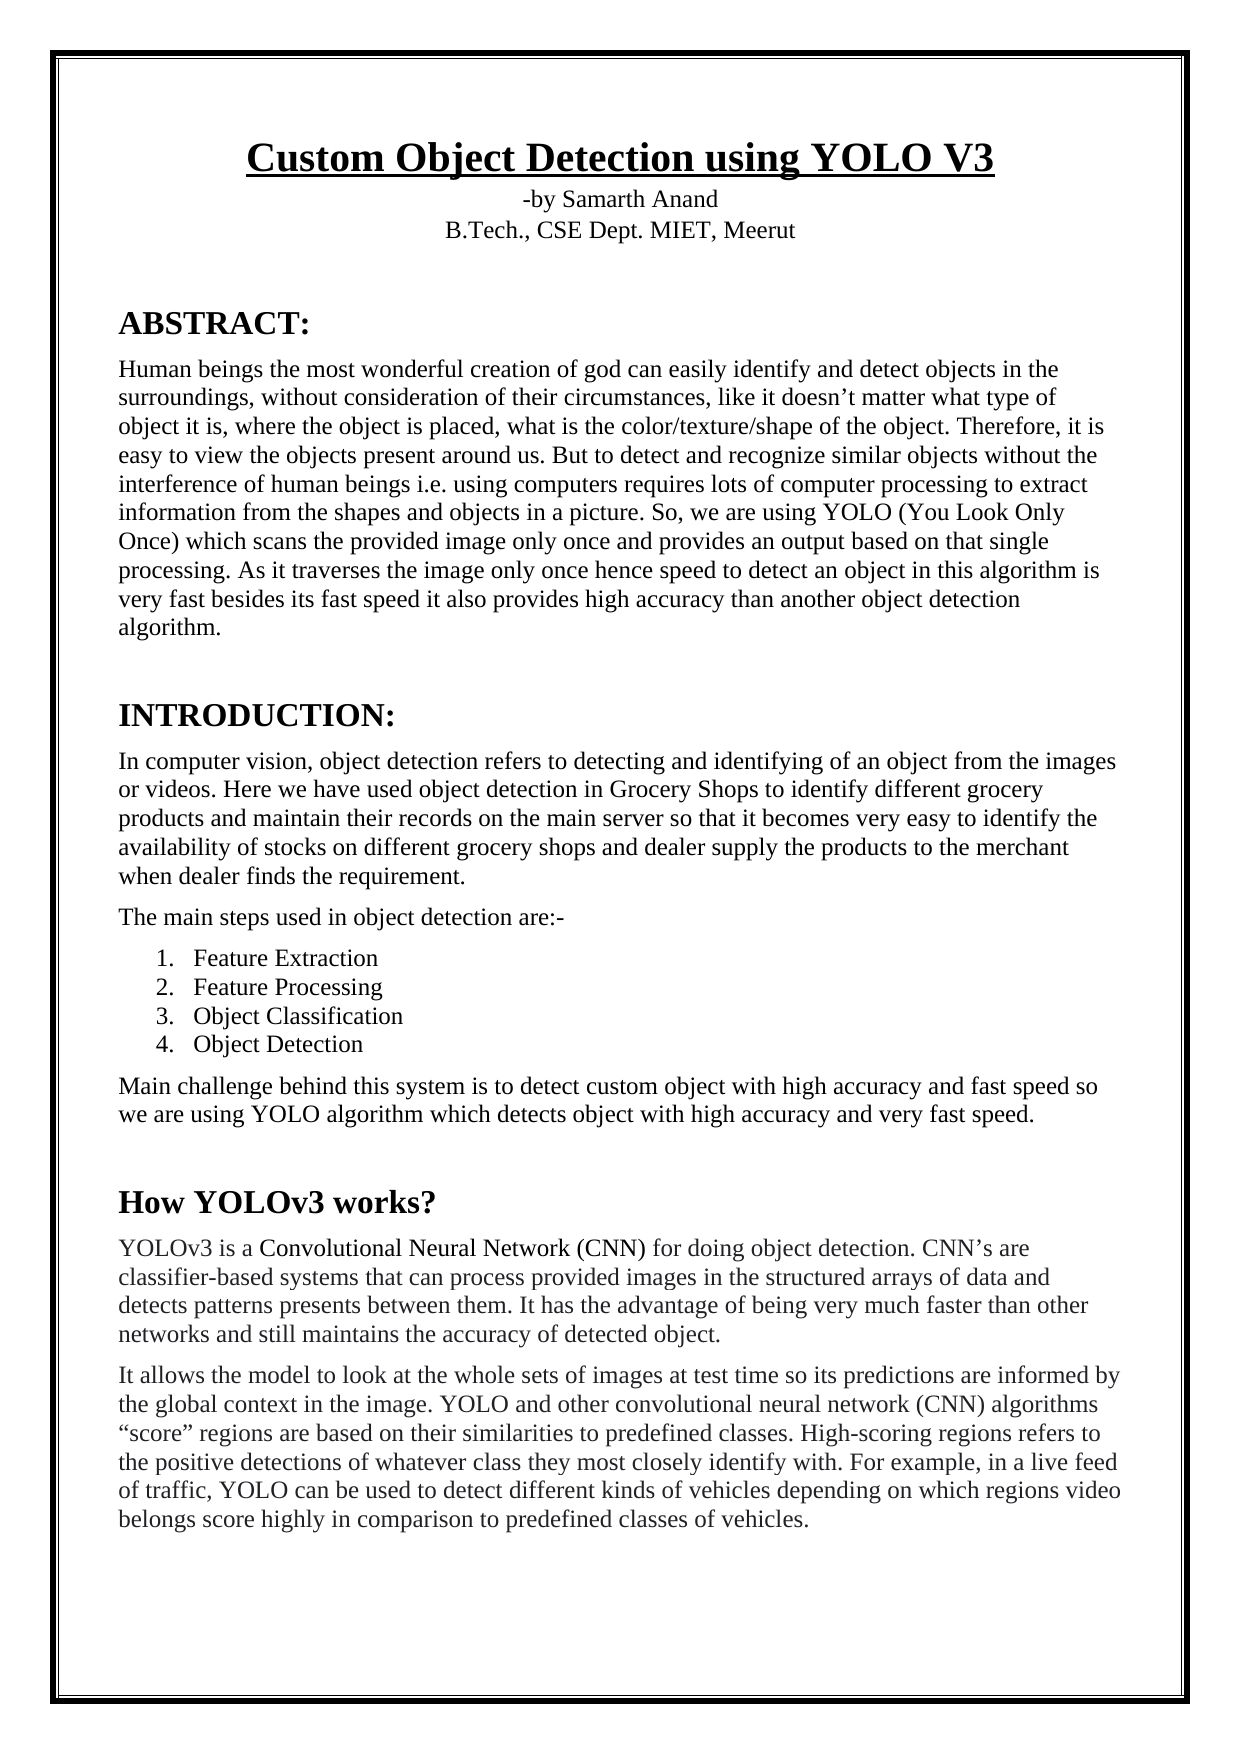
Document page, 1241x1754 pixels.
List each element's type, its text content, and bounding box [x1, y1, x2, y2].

list Object Detection [156, 1029, 1122, 1058]
text It allows the model to look at the whole sets of images at test time so its predictions are informed by the global context in the image. YOLO and other convolutional neural network (CNN) algorithms “score” regions are based on their similarities to predefined classes. High-scoring regions refers to the positive detections of whatever class they most closely identify with. For example, in a live feed of traffic, YOLO can be used to detect different kinds of vehicles depending on which regions video belongs score highly in comparison to predefined classes of vehicles. [809, 1360, 1122, 1533]
text The main steps used in object detection are:- [118, 902, 1122, 931]
text -by Samarth Anand [118, 184, 1122, 213]
text Human beings the most wonderful creation of god can easily identify and detect objects in the surroundings, without consideration of their circumstances, like it doesn’t matter what type of object it is, where the object is placed, what is the color/texture/shape of the object. Therefore, it is easy to view the objects present around us. But to detect and recognize similar objects without the interference of human beings i.e. using computers requires lots of computer processing to extract information from the shapes and objects in a picture. So, we are using YOLO (You Look Only Once) which scans the provided image only once and provides an output based on that single processing. As it traverses the image only once hence speed to detect an object in this algorithm is very fast besides its fast speed it also provides high accuracy than another object detection algorithm. [118, 354, 1122, 641]
text B.Tech., CSE Dept. MIET, Meerut [118, 216, 1122, 244]
list Feature Processing [156, 972, 1122, 1001]
text In computer vision, object detection refers to detecting and identifying of an object from the images or videos. Here we have used object detection in Grocery Shops to identify different grocery products and maintain their records on the main server so that it becomes very easy to identify the availability of stocks on different grocery shops and dealer supply the products to the merchant when dealer finds the requirement. [118, 746, 1122, 889]
text Custom Object Detection using YOLO V3 [118, 133, 1122, 181]
text How YOLOv3 works? [118, 1182, 1122, 1220]
text YOLOv3 is a Convolutional Neural Network (CNN) for doing object detection. CNN’s are classifier-based systems that can process provided images in the structured arrays of data and detects patterns presents between them. It has the advantage of being very much faster than other networks and still maintains the accuracy of detected object. [721, 1233, 1122, 1348]
list Feature Extraction [156, 943, 1122, 972]
list Object Classification [156, 1001, 1122, 1029]
text Main challenge behind this system is to detect custom object with high accuracy and fast speed so we are using YOLO algorithm which detects object with high accuracy and very fast speed. [118, 1071, 1122, 1128]
text ABSTRACT: [118, 303, 1122, 341]
text INTRODUCTION: [118, 695, 1122, 733]
